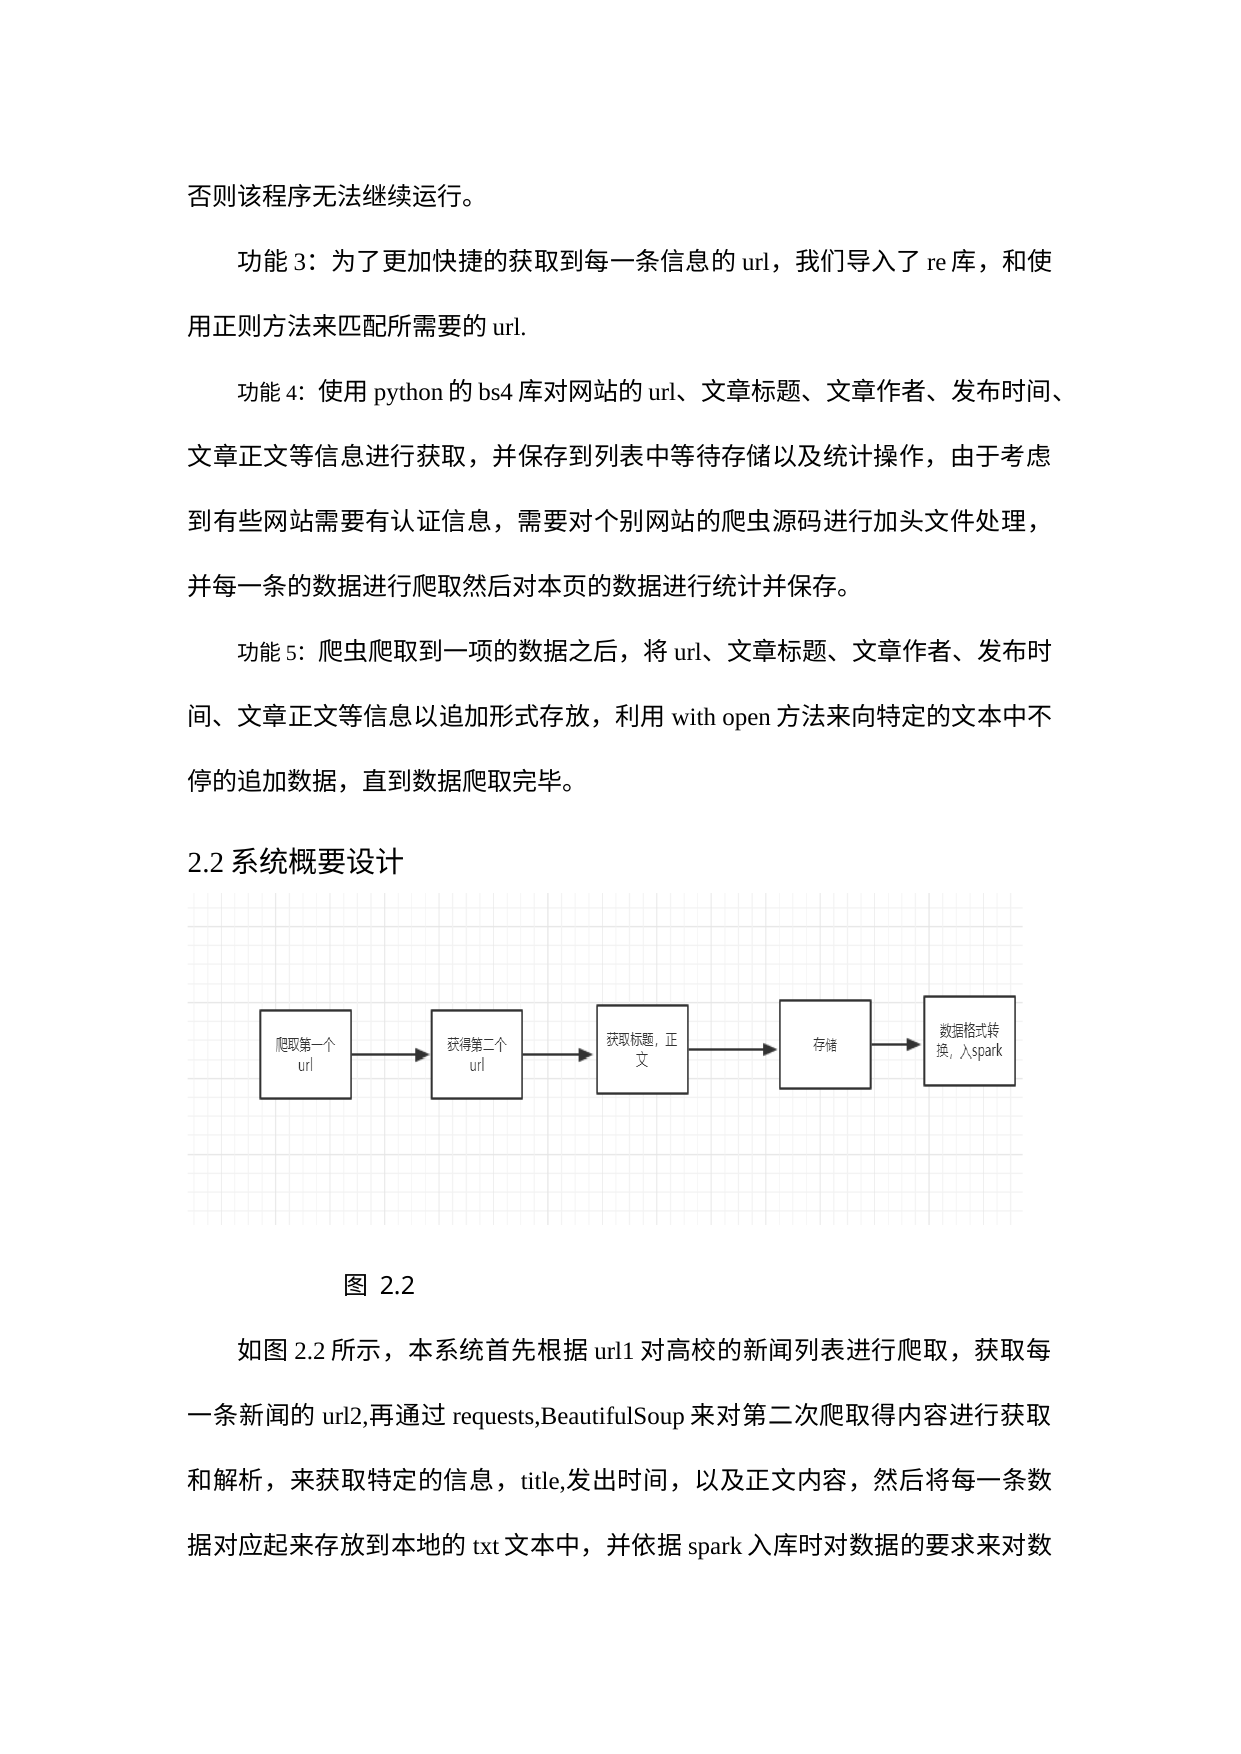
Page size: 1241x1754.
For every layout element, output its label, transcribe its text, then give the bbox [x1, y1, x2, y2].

text 功能4：使用python的bs4库对网站的url、文章标题、文章作者、发布时间、文章正文等信息进行获取，并保存到列表中等待存储以及统计操作，由于考虑到有些网站需要有认证信息，需要对个别网站的爬虫源码进行加头文件处理，并每一条的数据进行爬取然后对本页的数据进行统计并保存。 [187, 357, 1053, 617]
text 图 2.2 [187, 1251, 1053, 1316]
text 功能5：爬虫爬取到一项的数据之后，将url、文章标题、文章作者、发布时间、文章正文等信息以追加形式存放，利用 with open方法来向特定的文本中不停的追加数据，直到数据爬取完毕。 [187, 617, 1053, 812]
subtitle 2.2系统概要设计 [187, 837, 1053, 881]
picture [187, 893, 1023, 1225]
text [187, 1316, 1053, 1576]
text 功能3：为了更加快捷的获取到每一条信息的url，我们导入了re库，和使用正则方法来匹配所需要的url. [187, 227, 1053, 357]
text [187, 162, 1053, 227]
